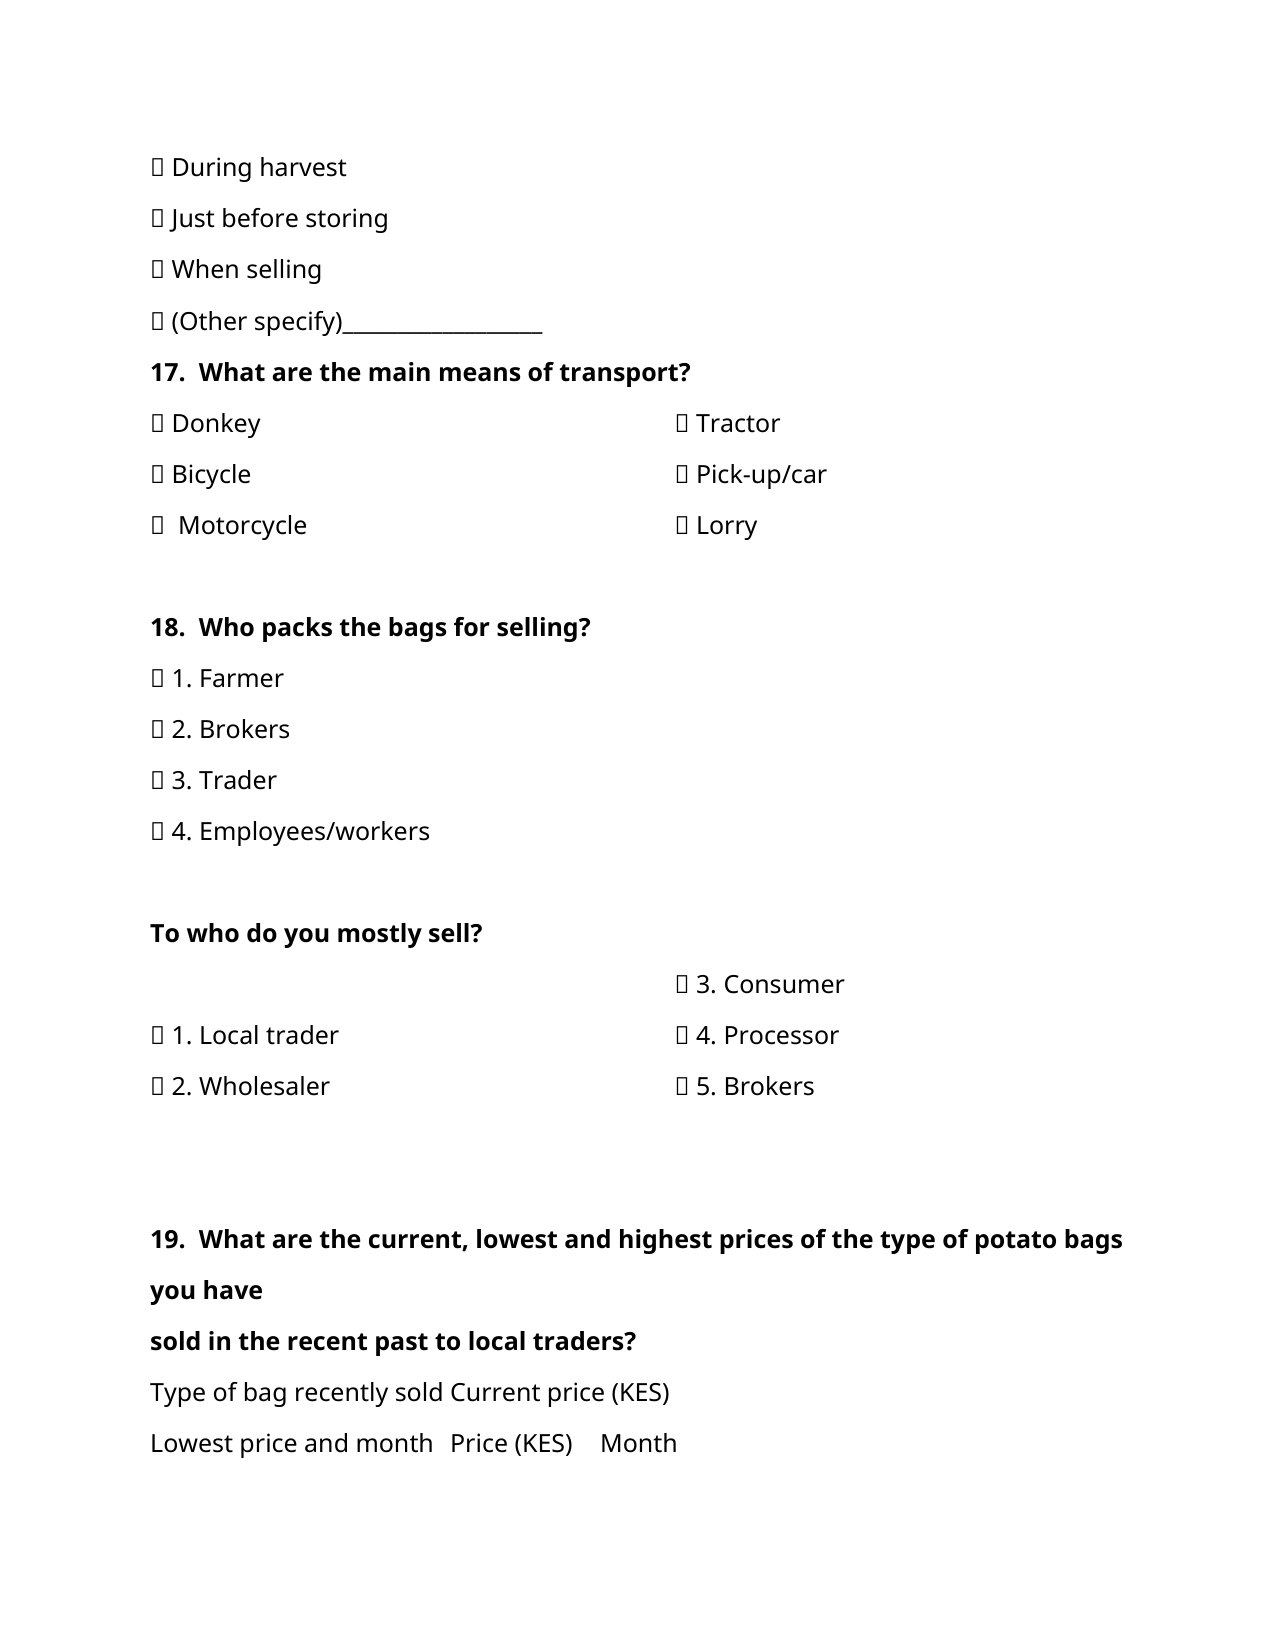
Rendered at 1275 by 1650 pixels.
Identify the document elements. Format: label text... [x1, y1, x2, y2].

text  (Other specify)__________________ [150, 303, 1125, 337]
text  When selling [150, 252, 1125, 286]
text 18. Who packs the bags for selling? [150, 609, 1125, 643]
text  Motorcycle [150, 507, 601, 541]
text To who do you mostly sell? [150, 916, 601, 950]
text  During harvest [150, 150, 1125, 184]
text  Donkey [150, 405, 601, 439]
text  Pick-up/car [674, 456, 1125, 490]
text  Lorry [674, 507, 1125, 541]
text 19. What are the current, lowest and highest prices of the type of potato bags you have [150, 1222, 1125, 1307]
text Lowest price and month Price (KES) Month [150, 1426, 1125, 1460]
text 17. What are the main means of transport? [150, 354, 1125, 388]
text  5. Brokers [674, 1069, 1125, 1103]
text sold in the recent past to local traders? [150, 1324, 1125, 1358]
text  1. Farmer [150, 660, 601, 694]
text  Tractor [674, 405, 1125, 439]
text  4. Processor [674, 1018, 1125, 1052]
text Type of bag recently sold Current price (KES) [150, 1375, 1125, 1409]
text  4. Employees/workers [150, 813, 601, 848]
text  3. Trader [150, 762, 601, 797]
text  3. Consumer [674, 967, 1125, 1001]
text  1. Local trader [150, 1018, 601, 1052]
text  Bicycle [150, 456, 601, 490]
text  Just before storing [150, 201, 1125, 235]
text  2. Brokers [150, 711, 601, 746]
text  2. Wholesaler [150, 1069, 601, 1103]
